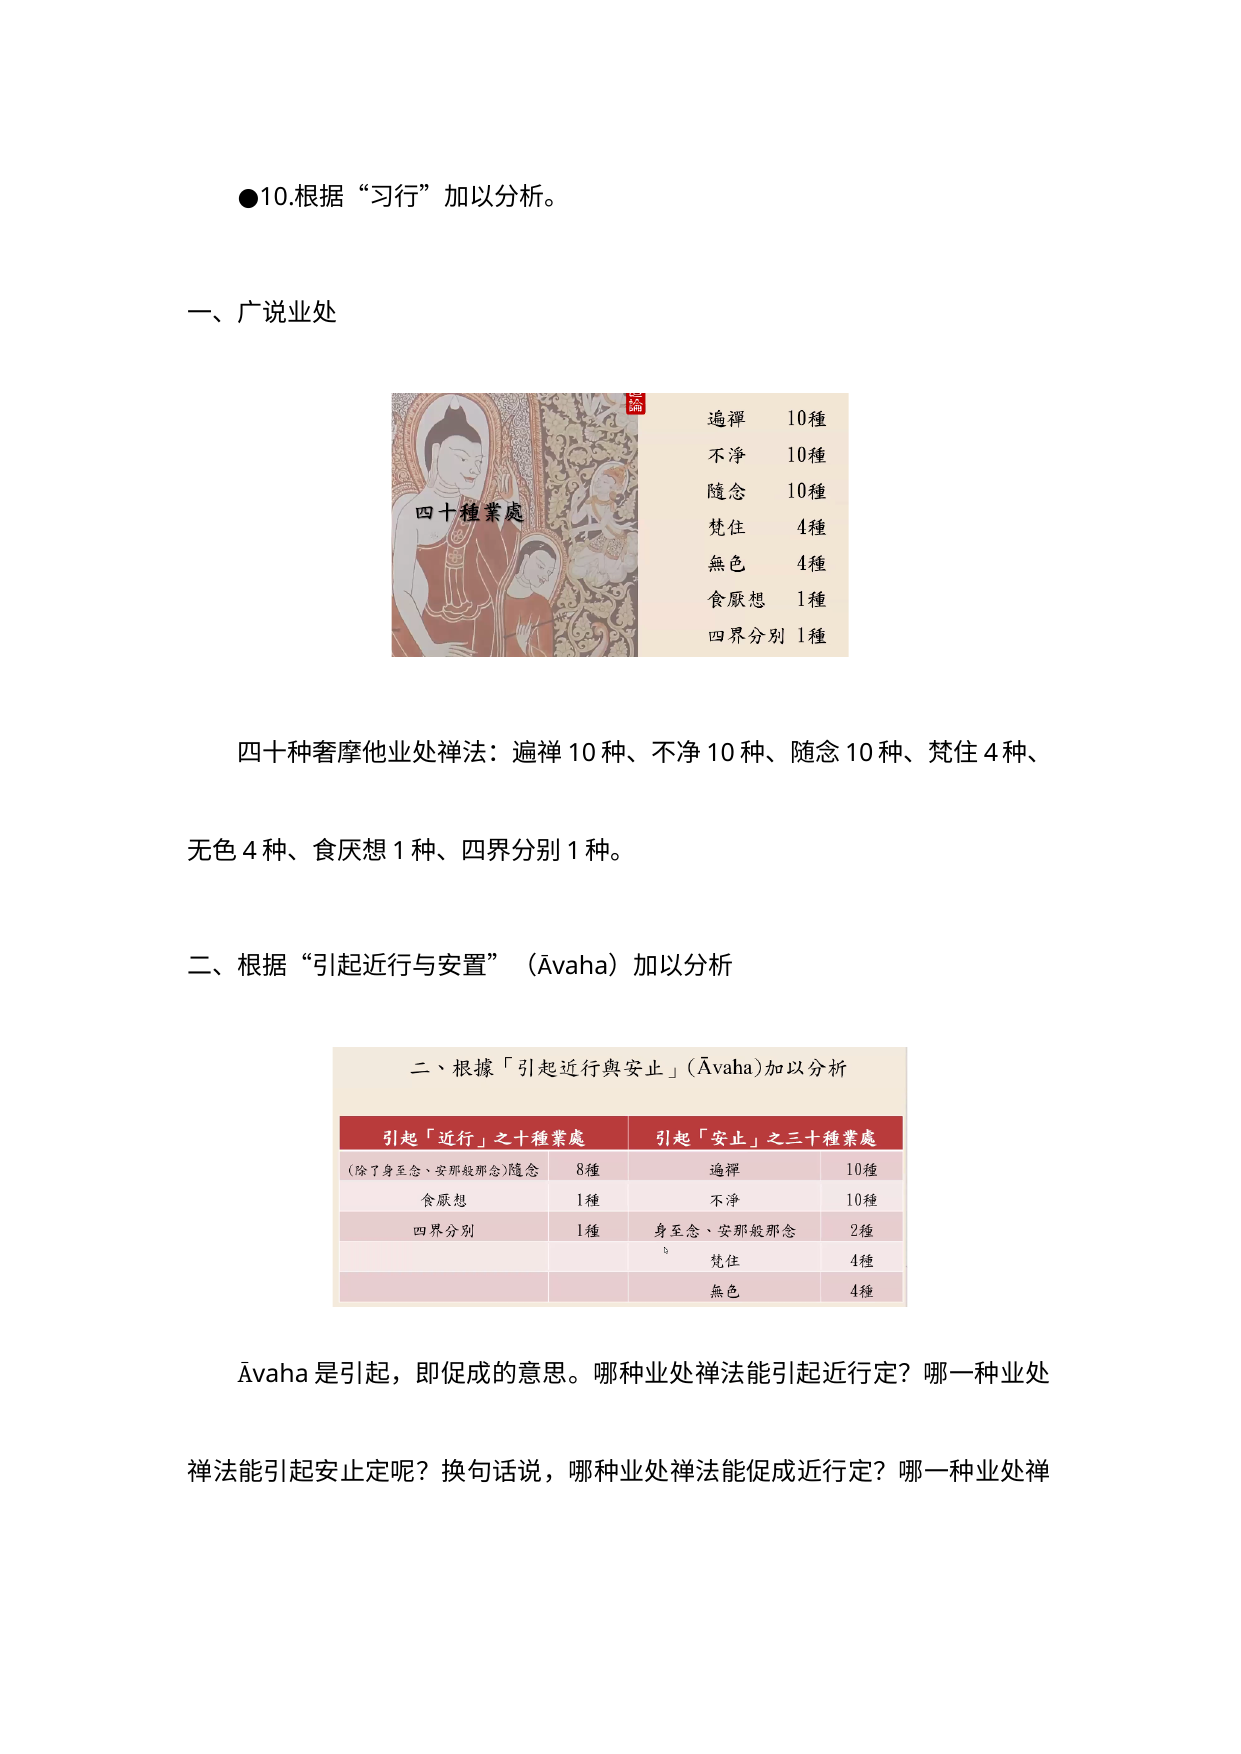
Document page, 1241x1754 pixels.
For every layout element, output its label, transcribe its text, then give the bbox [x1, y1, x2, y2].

text 二、根据“引起近行与安置”（Āvaha）加以分析 [187, 931, 1053, 996]
text 一、广说业处 [187, 278, 1053, 343]
picture [391, 393, 849, 657]
text 四十种奢摩他业处禅法：遍禅10种、不净10种、随念10种、梵住4种、无色4种、食厌想1种、四界分别1种。 [187, 718, 1053, 881]
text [187, 1339, 1053, 1502]
picture [332, 1047, 908, 1307]
text ●10.根据“习行”加以分析。 [187, 162, 1053, 227]
